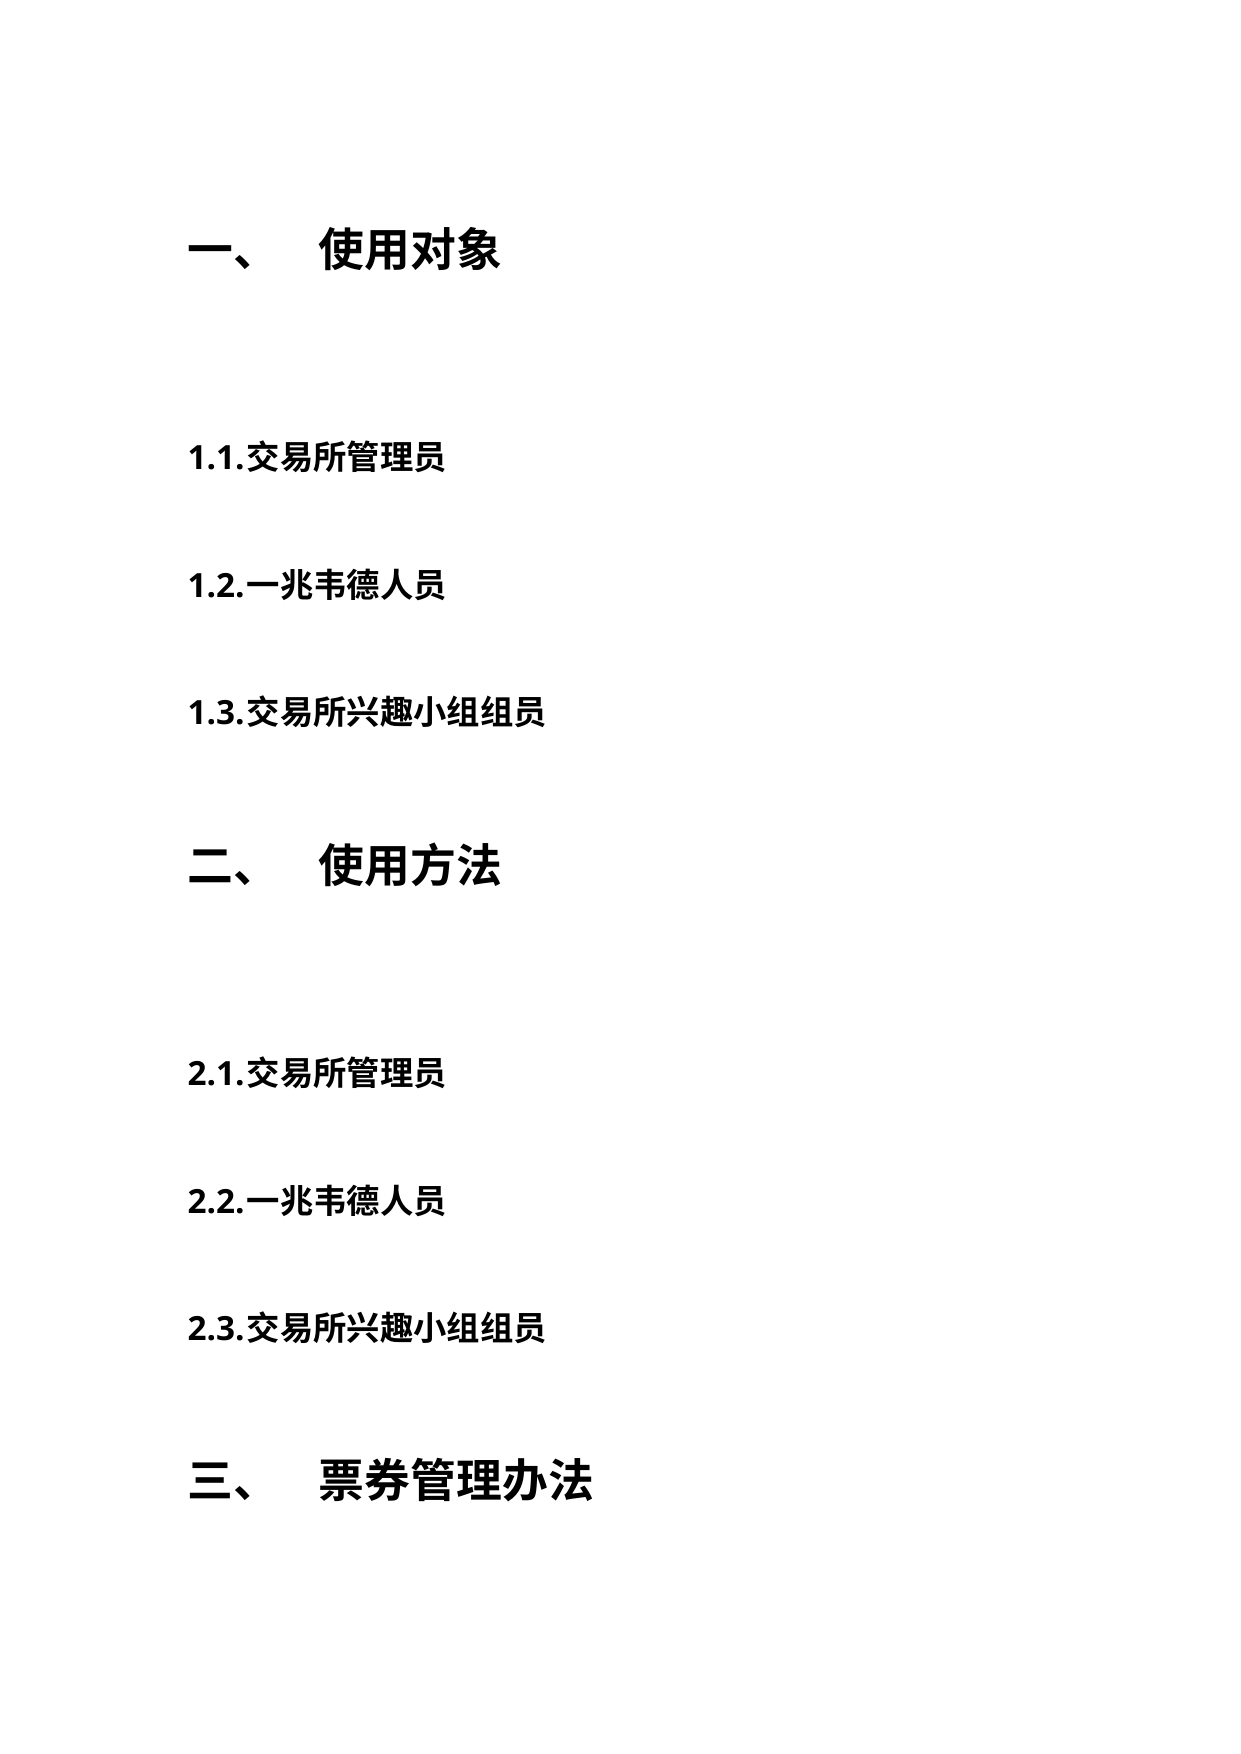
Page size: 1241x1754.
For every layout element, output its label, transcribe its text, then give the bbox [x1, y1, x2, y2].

subtitle 交易所管理员 [187, 1039, 1053, 1104]
subtitle 交易所管理员 [187, 423, 1053, 488]
subtitle 一兆韦德人员 [187, 1166, 1053, 1231]
subtitle 一兆韦德人员 [187, 550, 1053, 615]
subtitle 使用对象 [187, 197, 1053, 295]
subtitle 交易所兴趣小组组员 [187, 1293, 1053, 1358]
subtitle 交易所兴趣小组组员 [187, 678, 1053, 743]
subtitle 使用方法 [187, 813, 1053, 911]
subtitle 票券管理办法 [187, 1429, 1053, 1527]
